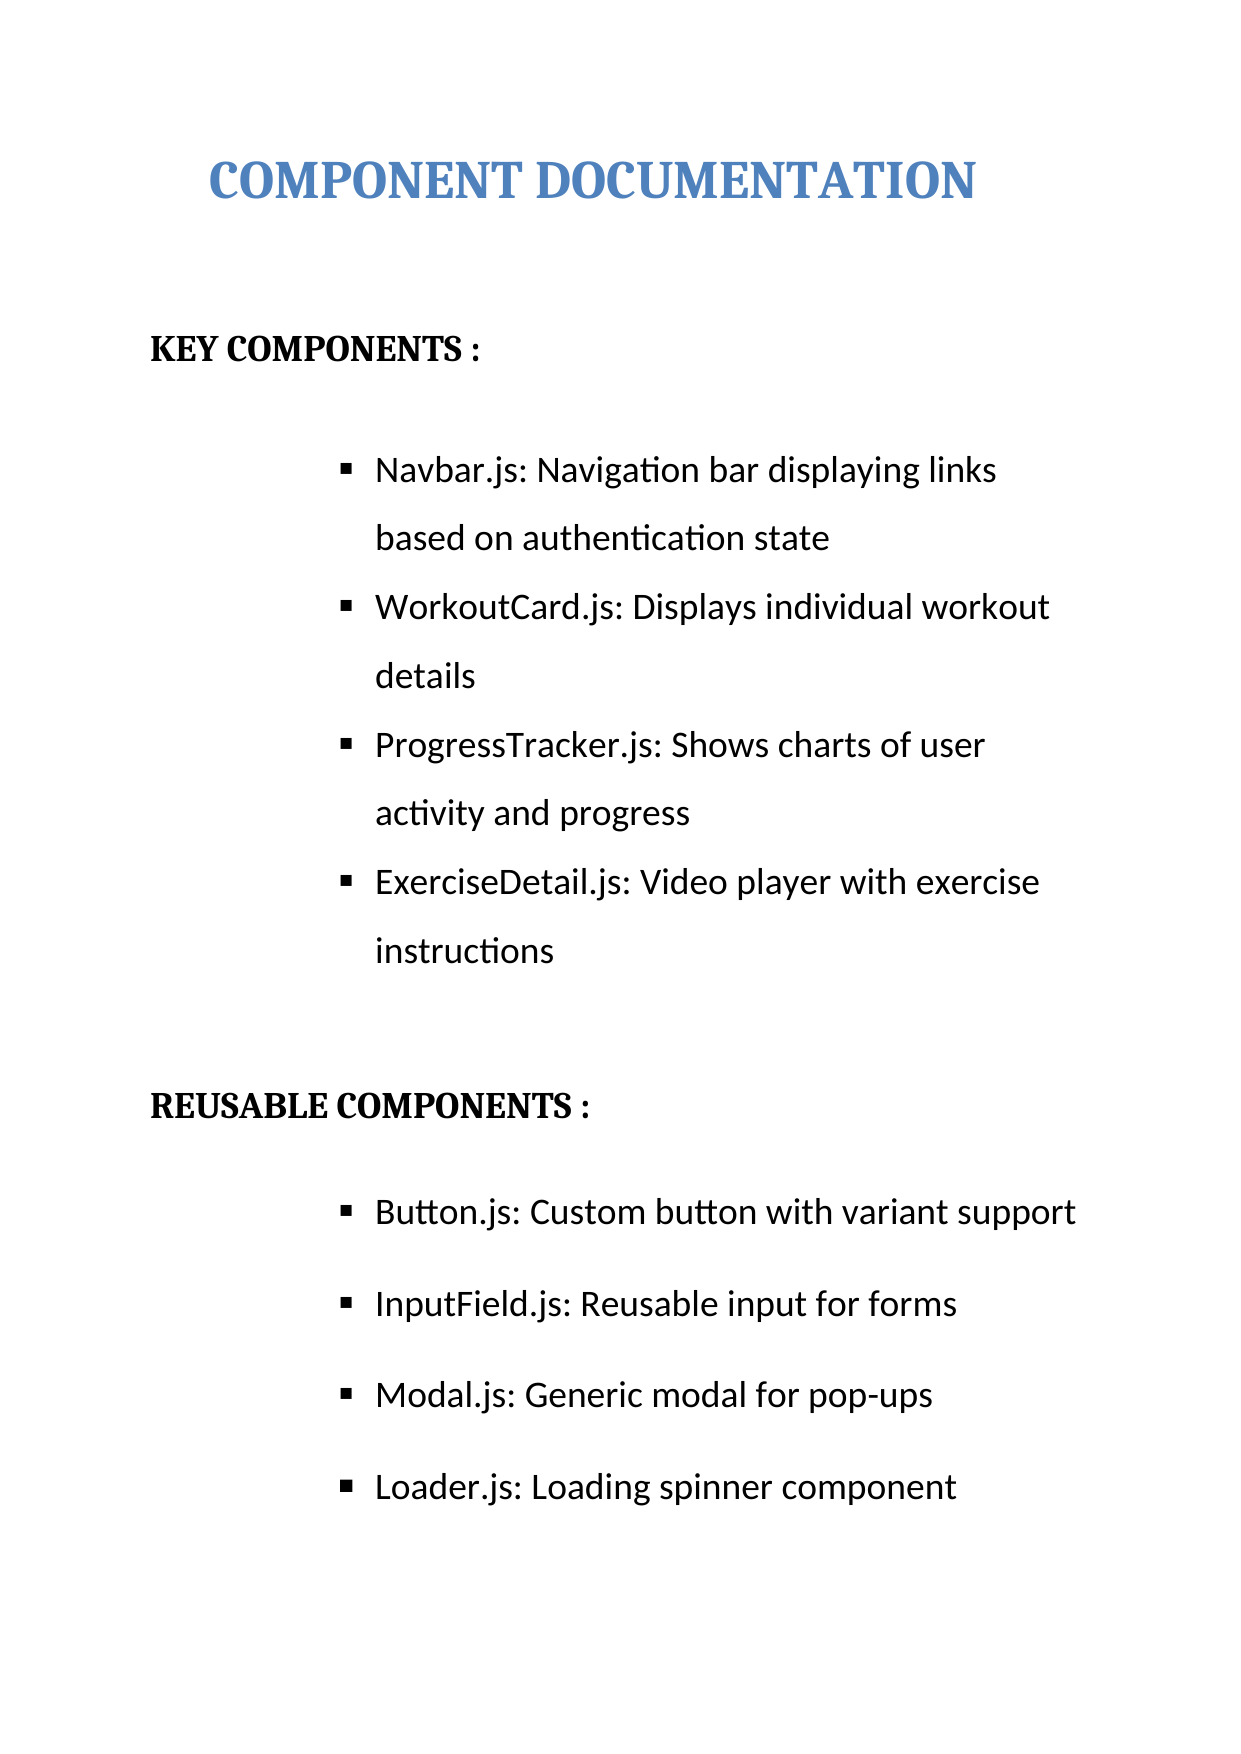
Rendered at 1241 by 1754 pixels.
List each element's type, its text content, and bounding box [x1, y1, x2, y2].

subtitle COMPONENT DOCUMENTATION [150, 150, 1090, 212]
list Modal.js: Generic modal for pop-ups [337, 1371, 1090, 1417]
list Button.js: Custom button with variant support [337, 1188, 1090, 1234]
list ExerciseDetail.js: Video player with exercise instructions [337, 858, 1090, 973]
list Navbar.js: Navigation bar displaying links based on authentication state [337, 446, 1090, 560]
list ProgressTracker.js: Shows charts of user activity and progress [337, 721, 1090, 835]
subtitle REUSABLE COMPONENTS : [150, 1085, 1090, 1128]
list WorkoutCard.js: Displays individual workout details [337, 583, 1090, 698]
list Loader.js: Loading spinner component [337, 1463, 1090, 1509]
subtitle KEY COMPONENTS : [150, 328, 1090, 371]
list InputField.js: Reusable input for forms [337, 1279, 1090, 1325]
